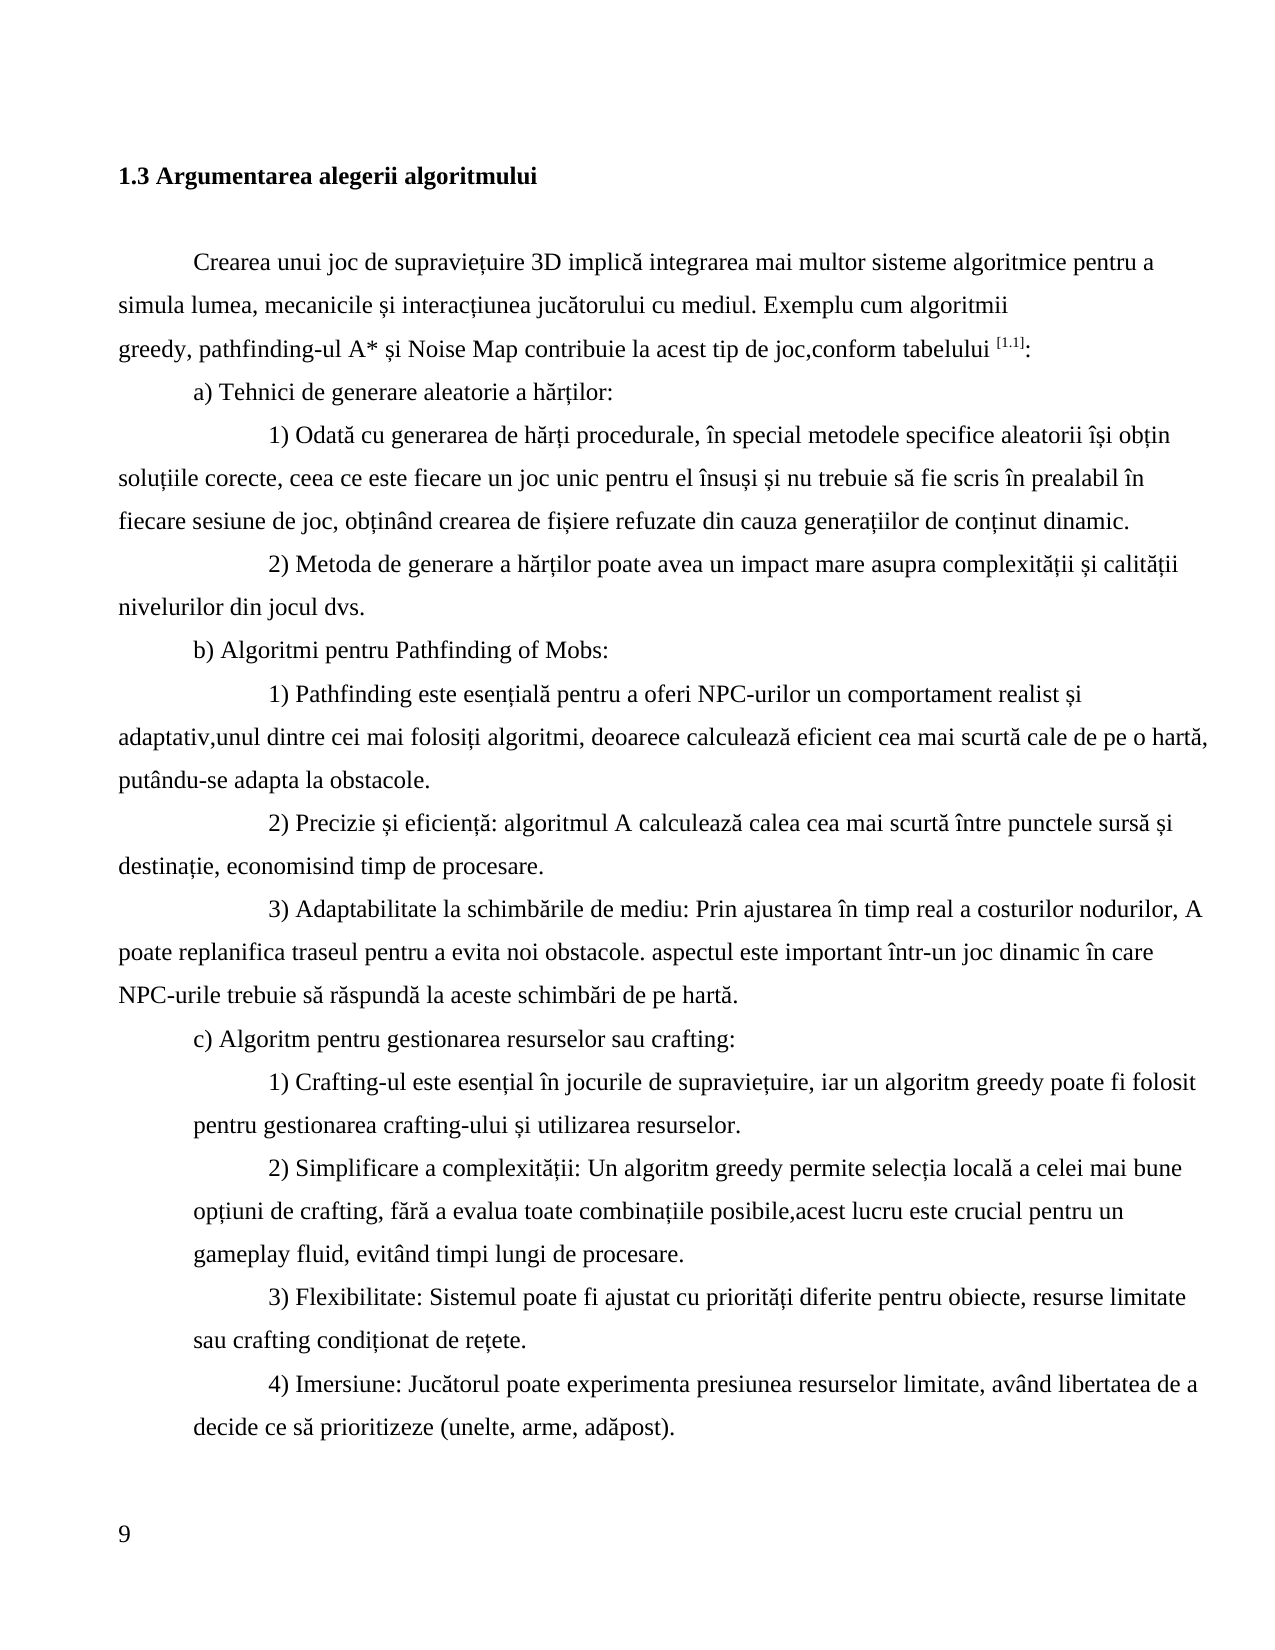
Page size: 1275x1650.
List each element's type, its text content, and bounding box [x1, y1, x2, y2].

text 3) Flexibilitate: Sistemul poate fi ajustat cu priorități diferite pentru obiecte, resurse limitate sau crafting condiționat de rețete. [193, 1282, 1216, 1354]
text 4) Imersiune: Jucătorul poate experimenta presiunea resurselor limitate, având libertatea de a decide ce să prioritizeze (unelte, arme, adăpost). [193, 1369, 1216, 1484]
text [118, 118, 1216, 362]
text c) Algoritm pentru gestionarea resurselor sau crafting: 1) Crafting-ul este esențial în jocurile de supraviețuire, iar un algoritm greedy poate fi folosit pentru gestionarea crafting-ului și utilizarea resurselor. 2) Simplificare a complexității: Un algoritm greedy permite selecția locală a celei mai bune opțiuni de crafting, fără a evalua toate combinațiile posibile,acest lucru este crucial pentru un gameplay fluid, evitând timpi lungi de procesare. [193, 1024, 1216, 1268]
text 1) Odată cu generarea de hărți procedurale, în special metodele specifice aleatorii își obțin soluțiile corecte, ceea ce este fiecare un joc unic pentru el însuși și nu trebuie să fie scris în prealabil în fiecare sesiune de joc, obținând crearea de fișiere refuzate din cauza generațiilor de conținut dinamic. 2) Metoda de generare a hărților poate avea un impact mare asupra complexității și calității nivelurilor din jocul dvs. [118, 420, 1216, 621]
text b) Algoritmi pentru Pathfinding of Mobs: [118, 636, 1216, 664]
text 3) Adaptabilitate la schimbările de mediu: Prin ajustarea în timp real a costurilor nodurilor, A poate replanifica traseul pentru a evita noi obstacole. aspectul este important într-un joc dinamic în care NPC-urile trebuie să răspundă la aceste schimbări de pe hartă. [118, 894, 1216, 1009]
text 1) Pathfinding este esențială pentru a oferi NPC-urilor un comportament realist și adaptativ,unul dintre cei mai folosiți algoritmi, deoarece calculează eficient cea mai scurtă cale de pe o hartă, putându-se adapta la obstacole. 2) Precizie și eficiență: algoritmul A calculează calea cea mai scurtă între punctele sursă și destinație, economisind timp de procesare. [118, 679, 1216, 880]
text a) Tehnici de generare aleatorie a hărților: [118, 377, 1216, 406]
